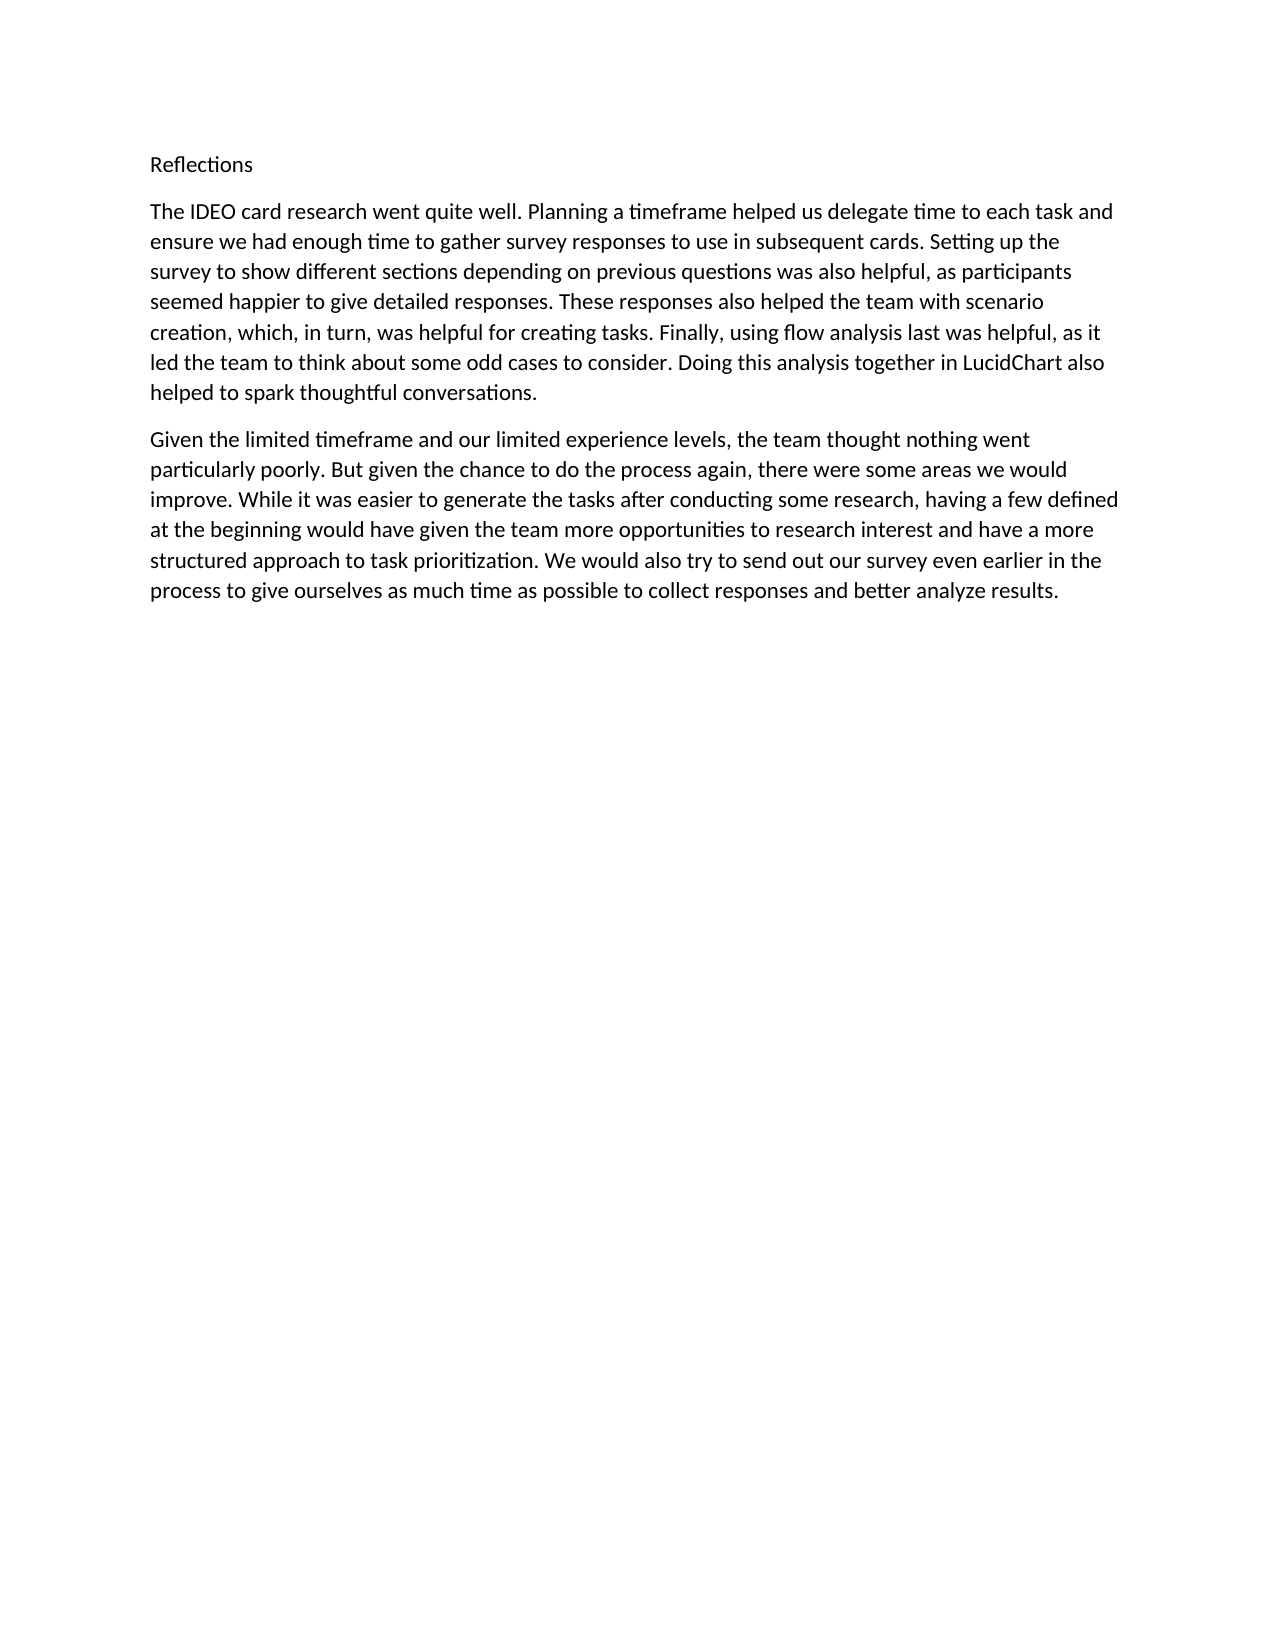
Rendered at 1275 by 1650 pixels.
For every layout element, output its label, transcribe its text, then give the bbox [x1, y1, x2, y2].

text Reflections [150, 150, 1125, 178]
text The IDEO card research went quite well. Planning a timeframe helped us delegate time to each task and ensure we had enough time to gather survey responses to use in subsequent cards. Setting up the survey to show different sections depending on previous questions was also helpful, as participants seemed happier to give detailed responses. These responses also helped the team with scenario creation, which, in turn, was helpful for creating tasks. Finally, using flow analysis last was helpful, as it led the team to think about some odd cases to consider. Doing this analysis together in LucidChart also helped to spark thoughtful conversations. [150, 197, 1125, 406]
text Given the limited timeframe and our limited experience levels, the team thought nothing went particularly poorly. But given the chance to do the process again, there were some areas we would improve. While it was easier to generate the tasks after conducting some research, having a few defined at the beginning would have given the team more opportunities to research interest and have a more structured approach to task prioritization. We would also try to send out our survey even earlier in the process to give ourselves as much time as possible to collect responses and better analyze results. [150, 425, 1125, 604]
